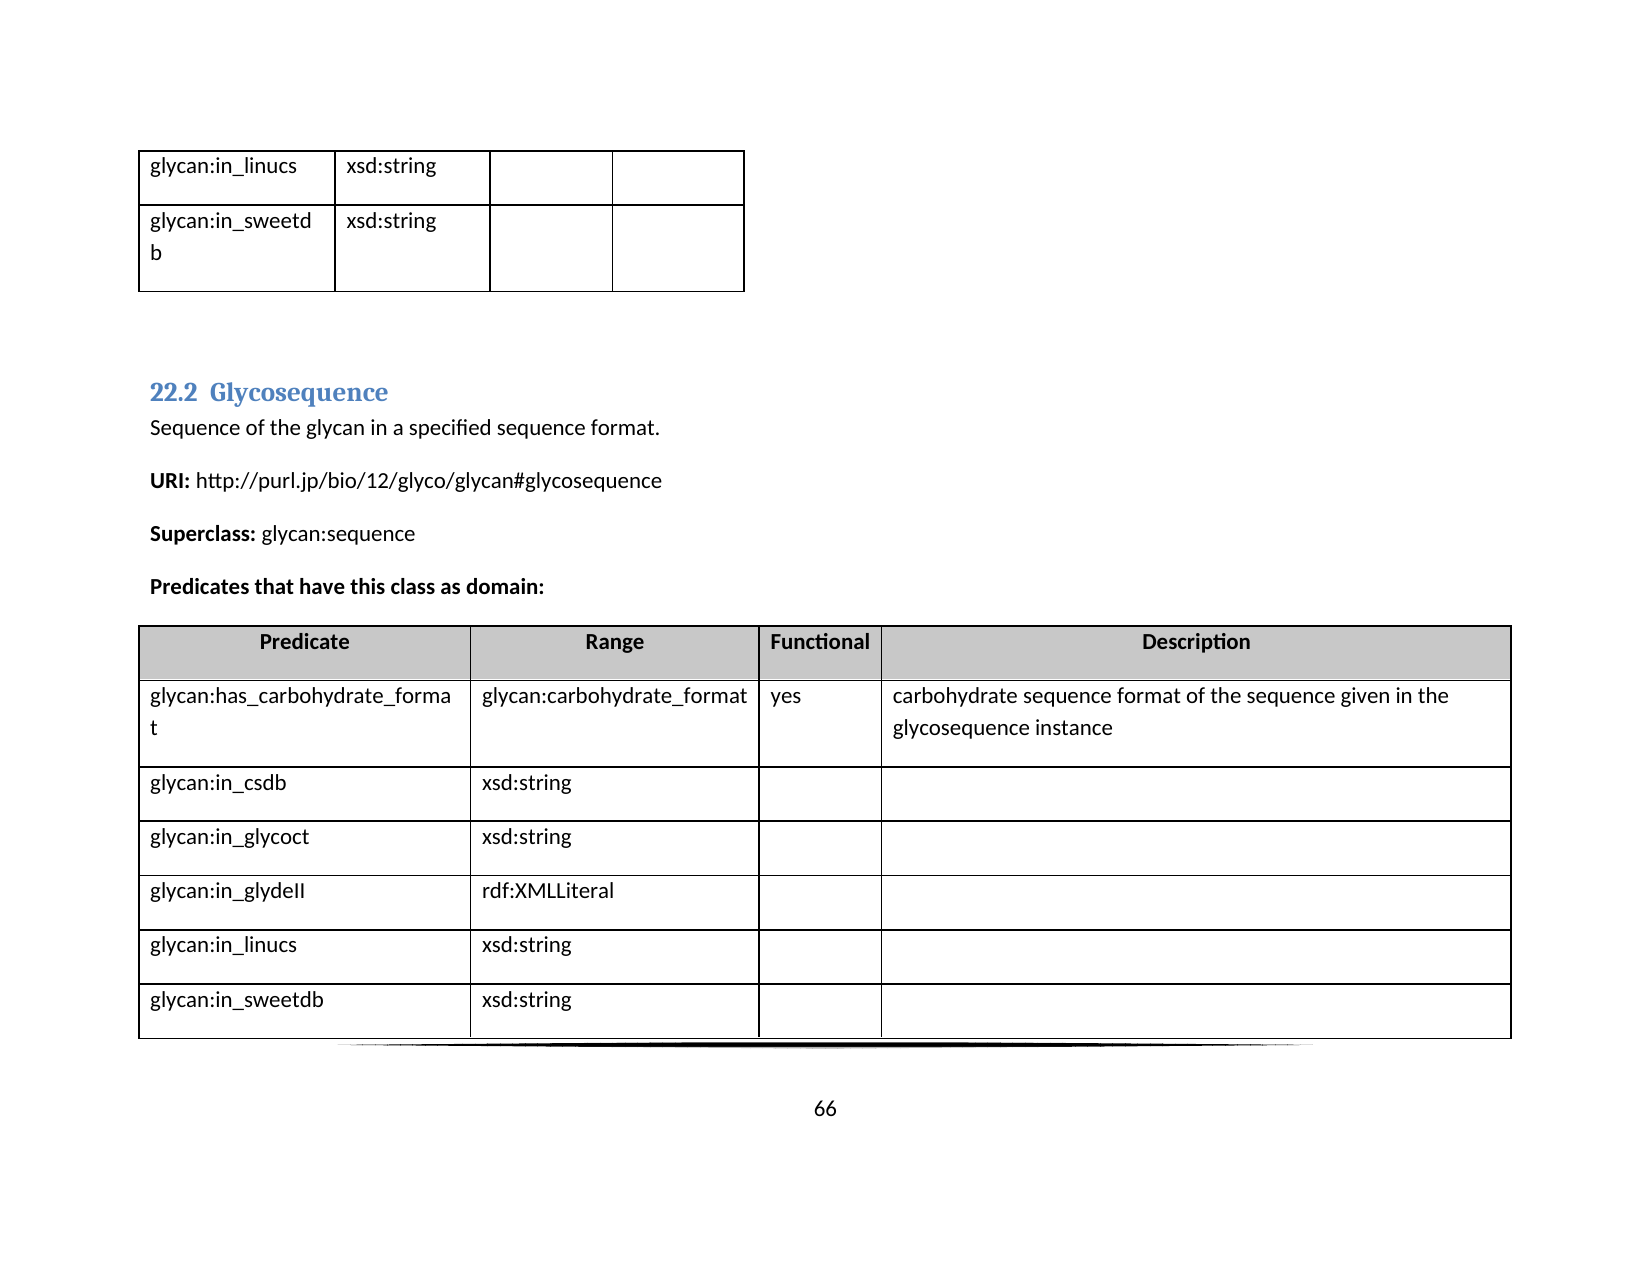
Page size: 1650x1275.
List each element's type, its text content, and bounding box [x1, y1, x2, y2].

text Predicates that have this class as domain: [150, 572, 1500, 600]
table_cell glycan:in_linucs [140, 931, 470, 983]
table_header Functional [760, 627, 881, 679]
table_header Description [882, 627, 1510, 679]
table_cell carbohydrate sequence format of the sequence given in the glycosequence instance [882, 681, 1510, 766]
table_cell [760, 931, 881, 983]
table_cell xsd:string [471, 822, 758, 874]
table_cell xsd:string [471, 931, 758, 983]
table_cell [491, 152, 612, 204]
table_cell xsd:string [471, 985, 758, 1037]
subtitle Glycosequence [150, 377, 1500, 409]
table_cell xsd:string [336, 206, 489, 291]
table_cell [882, 768, 1510, 820]
text Superclass: glycan:sequence [150, 519, 1500, 547]
table_cell glycan:in_sweetdb [140, 206, 334, 291]
table_cell [760, 985, 881, 1037]
table_cell glycan:in_sweetdb [140, 985, 470, 1037]
table_cell [613, 206, 743, 291]
table_cell [882, 822, 1510, 874]
table_header Range [471, 627, 758, 679]
table_header Predicate [140, 627, 470, 679]
table_cell glycan:carbohydrate_format [471, 681, 758, 766]
table_cell [760, 876, 881, 929]
table_cell xsd:string [471, 768, 758, 820]
picture [337, 1041, 1313, 1049]
table_cell [882, 985, 1510, 1037]
text Sequence of the glycan in a specified sequence format. [150, 413, 1500, 441]
table_cell glycan:has_carbohydrate_format [140, 681, 470, 766]
table_cell rdf:XMLLiteral [471, 876, 758, 929]
table_cell glycan:in_glycoct [140, 822, 470, 874]
table_cell [760, 768, 881, 820]
table_cell glycan:in_csdb [140, 768, 470, 820]
text URI: http://purl.jp/bio/12/glyco/glycan#glycosequence [150, 466, 1500, 494]
table_cell [882, 876, 1510, 929]
table_cell [882, 931, 1510, 983]
table_cell glycan:in_linucs [140, 152, 334, 204]
table_cell yes [760, 681, 881, 766]
table_cell [760, 822, 881, 874]
table_cell [613, 152, 743, 204]
table_cell xsd:string [336, 152, 489, 204]
table_cell glycan:in_glydeII [140, 876, 470, 929]
table_cell [491, 206, 612, 291]
